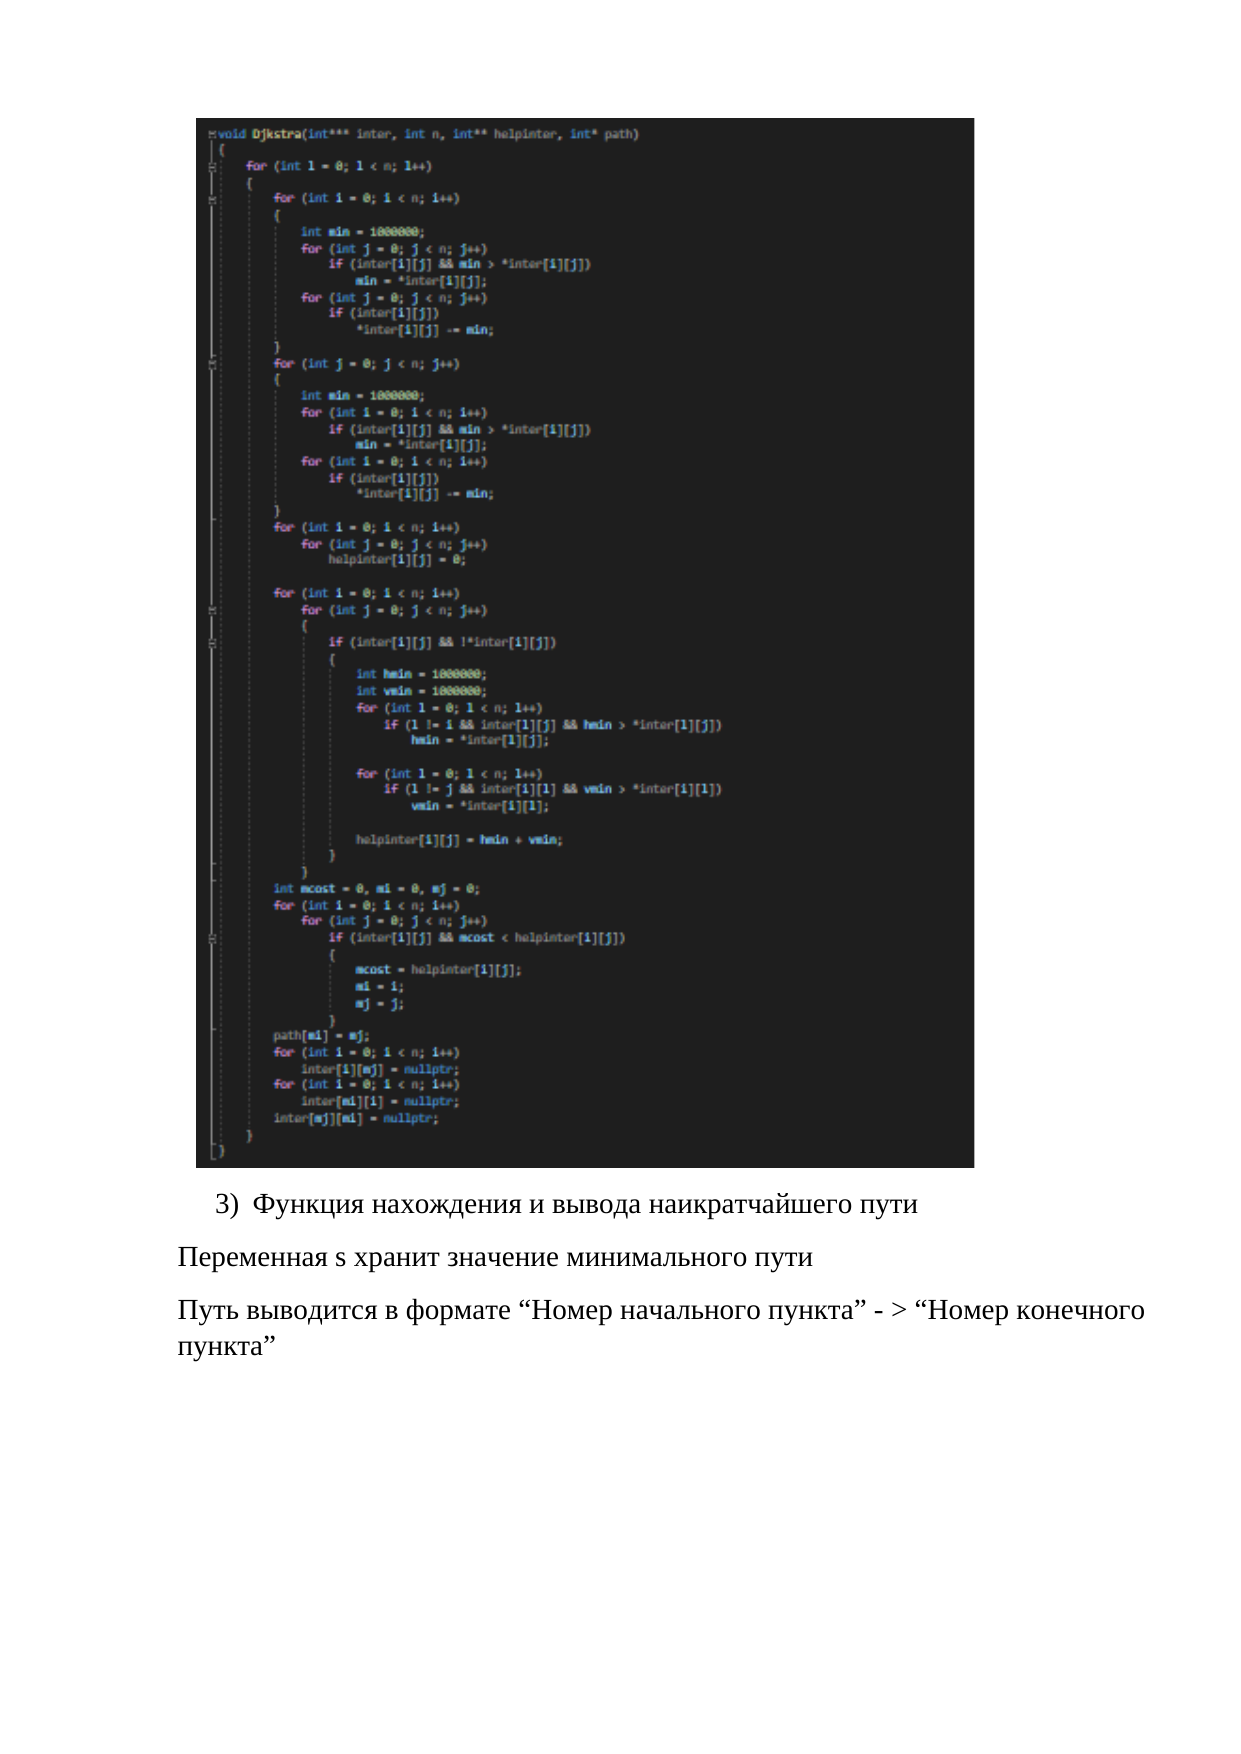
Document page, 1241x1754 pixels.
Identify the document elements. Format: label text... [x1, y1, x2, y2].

text Путь выводится в формате “Номер начального пункта” - > “Номер конечного пункта” [177, 1292, 1152, 1362]
list Функция нахождения и вывода наикратчайшего пути [215, 1186, 1152, 1220]
text Переменная s хранит значение минимального пути [177, 1239, 1152, 1273]
